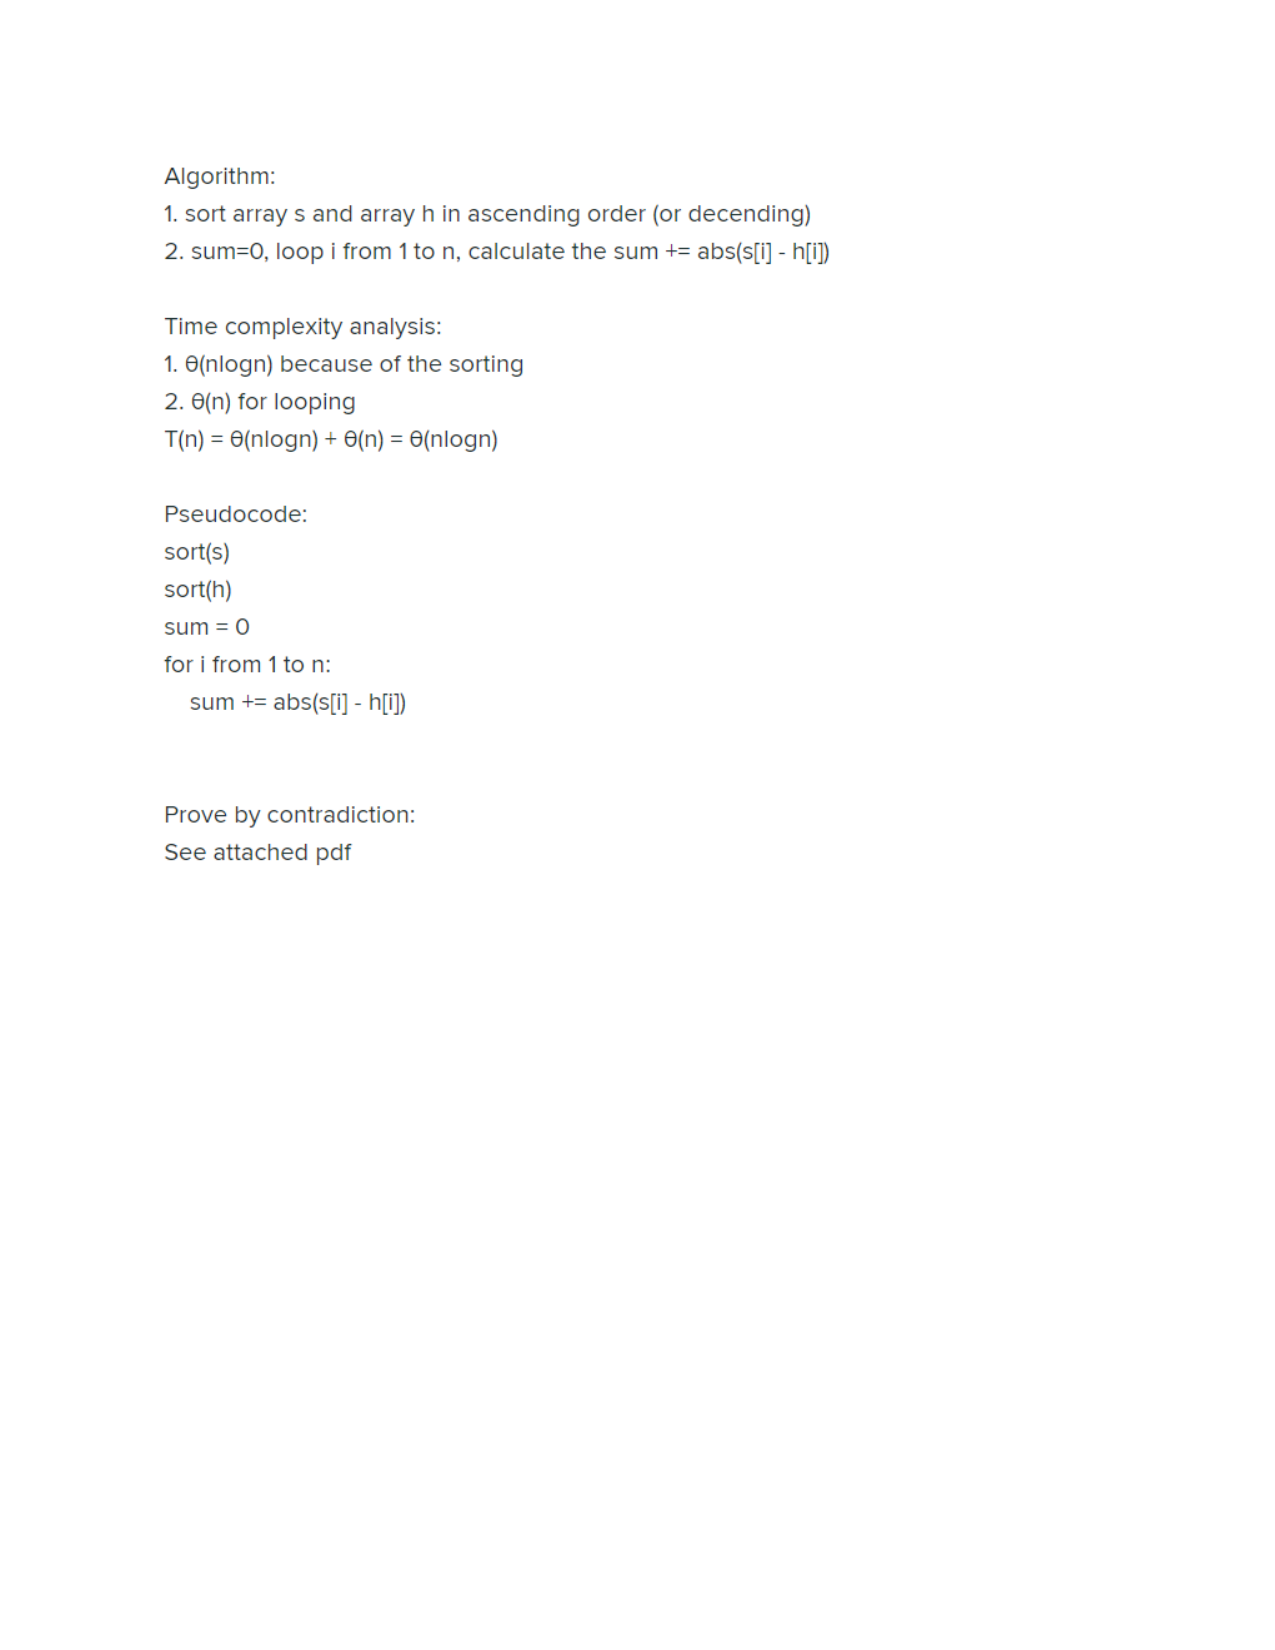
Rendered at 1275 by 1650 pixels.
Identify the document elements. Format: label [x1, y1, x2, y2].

picture [150, 150, 866, 884]
